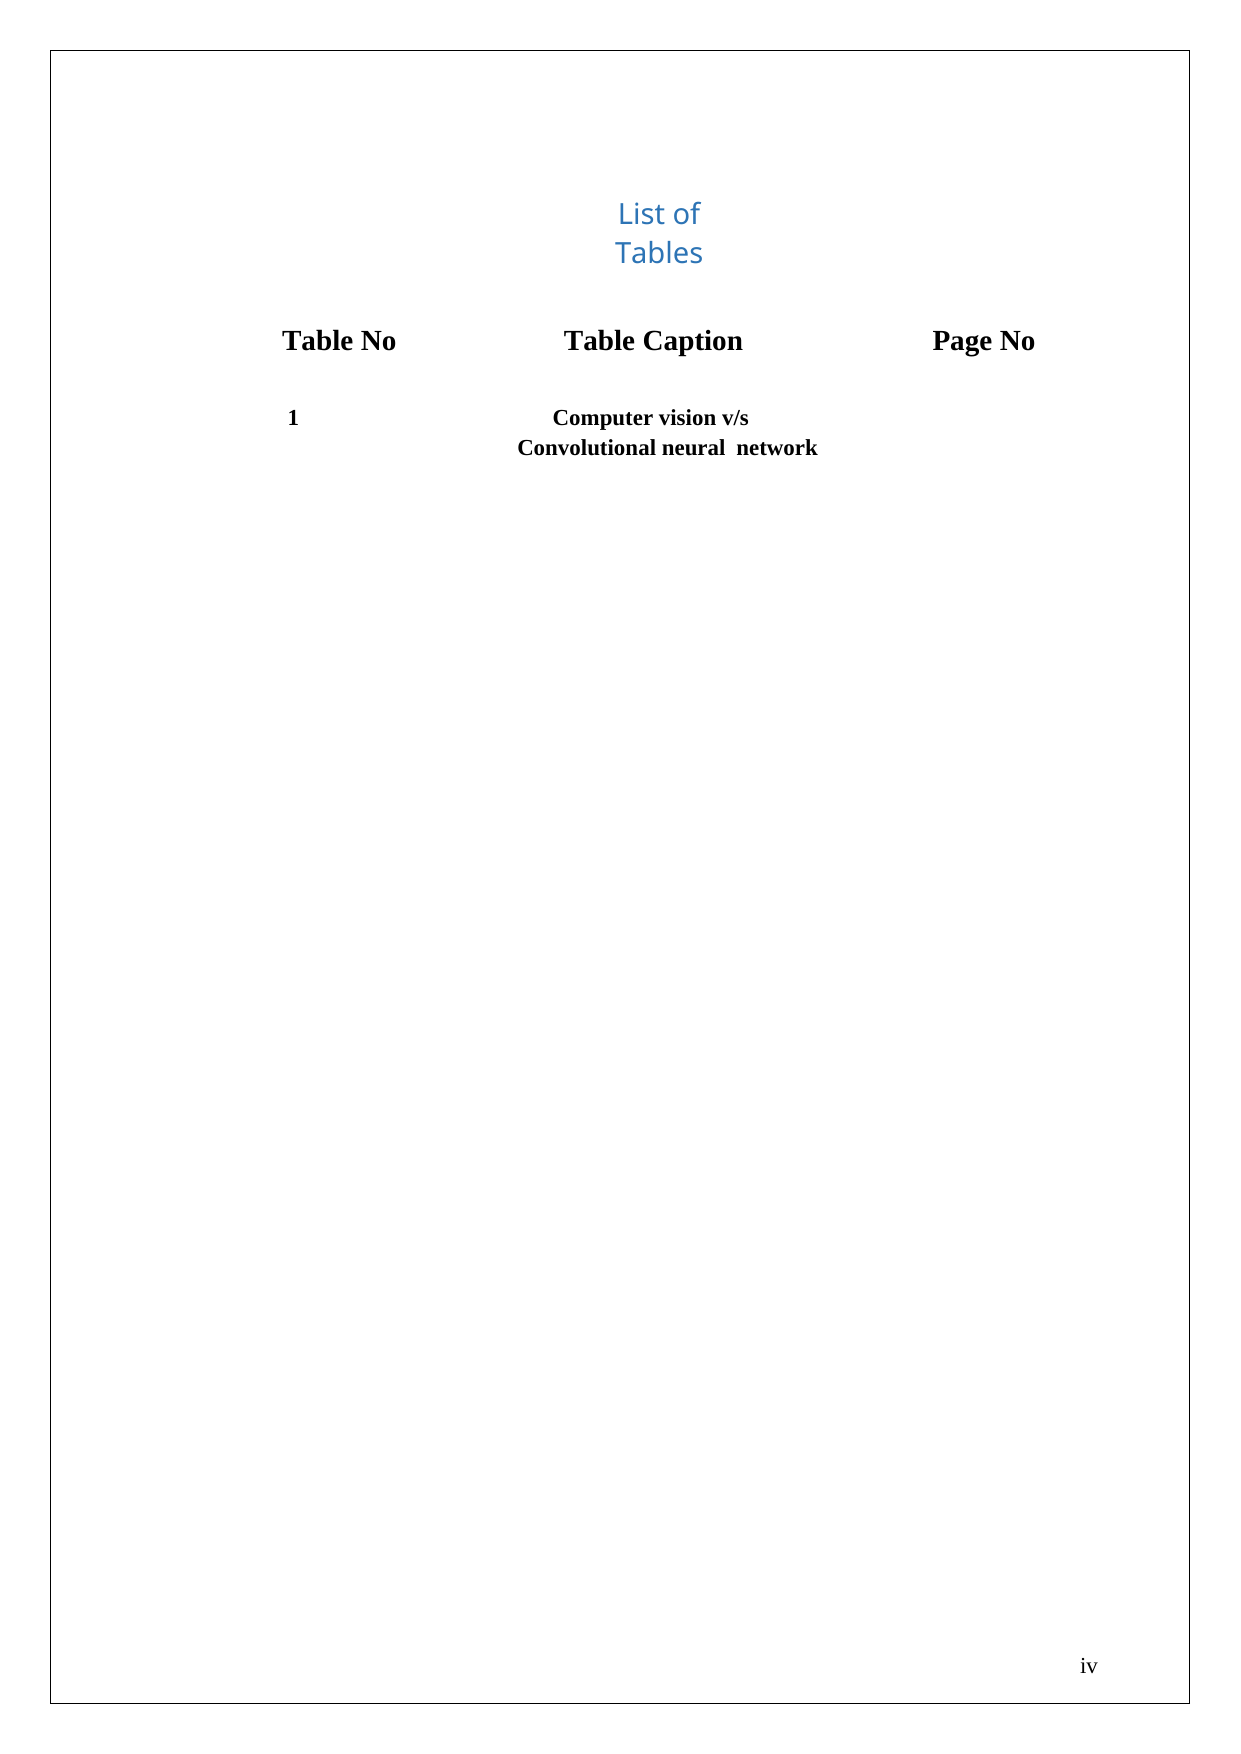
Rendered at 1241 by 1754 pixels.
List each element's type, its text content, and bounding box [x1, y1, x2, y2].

text List of Tables [573, 193, 745, 272]
text Convolutional neural network [517, 434, 1111, 461]
subtitle Table No Table Caption Page No [206, 323, 1111, 357]
text 1 Computer vision v/s [287, 404, 1111, 430]
